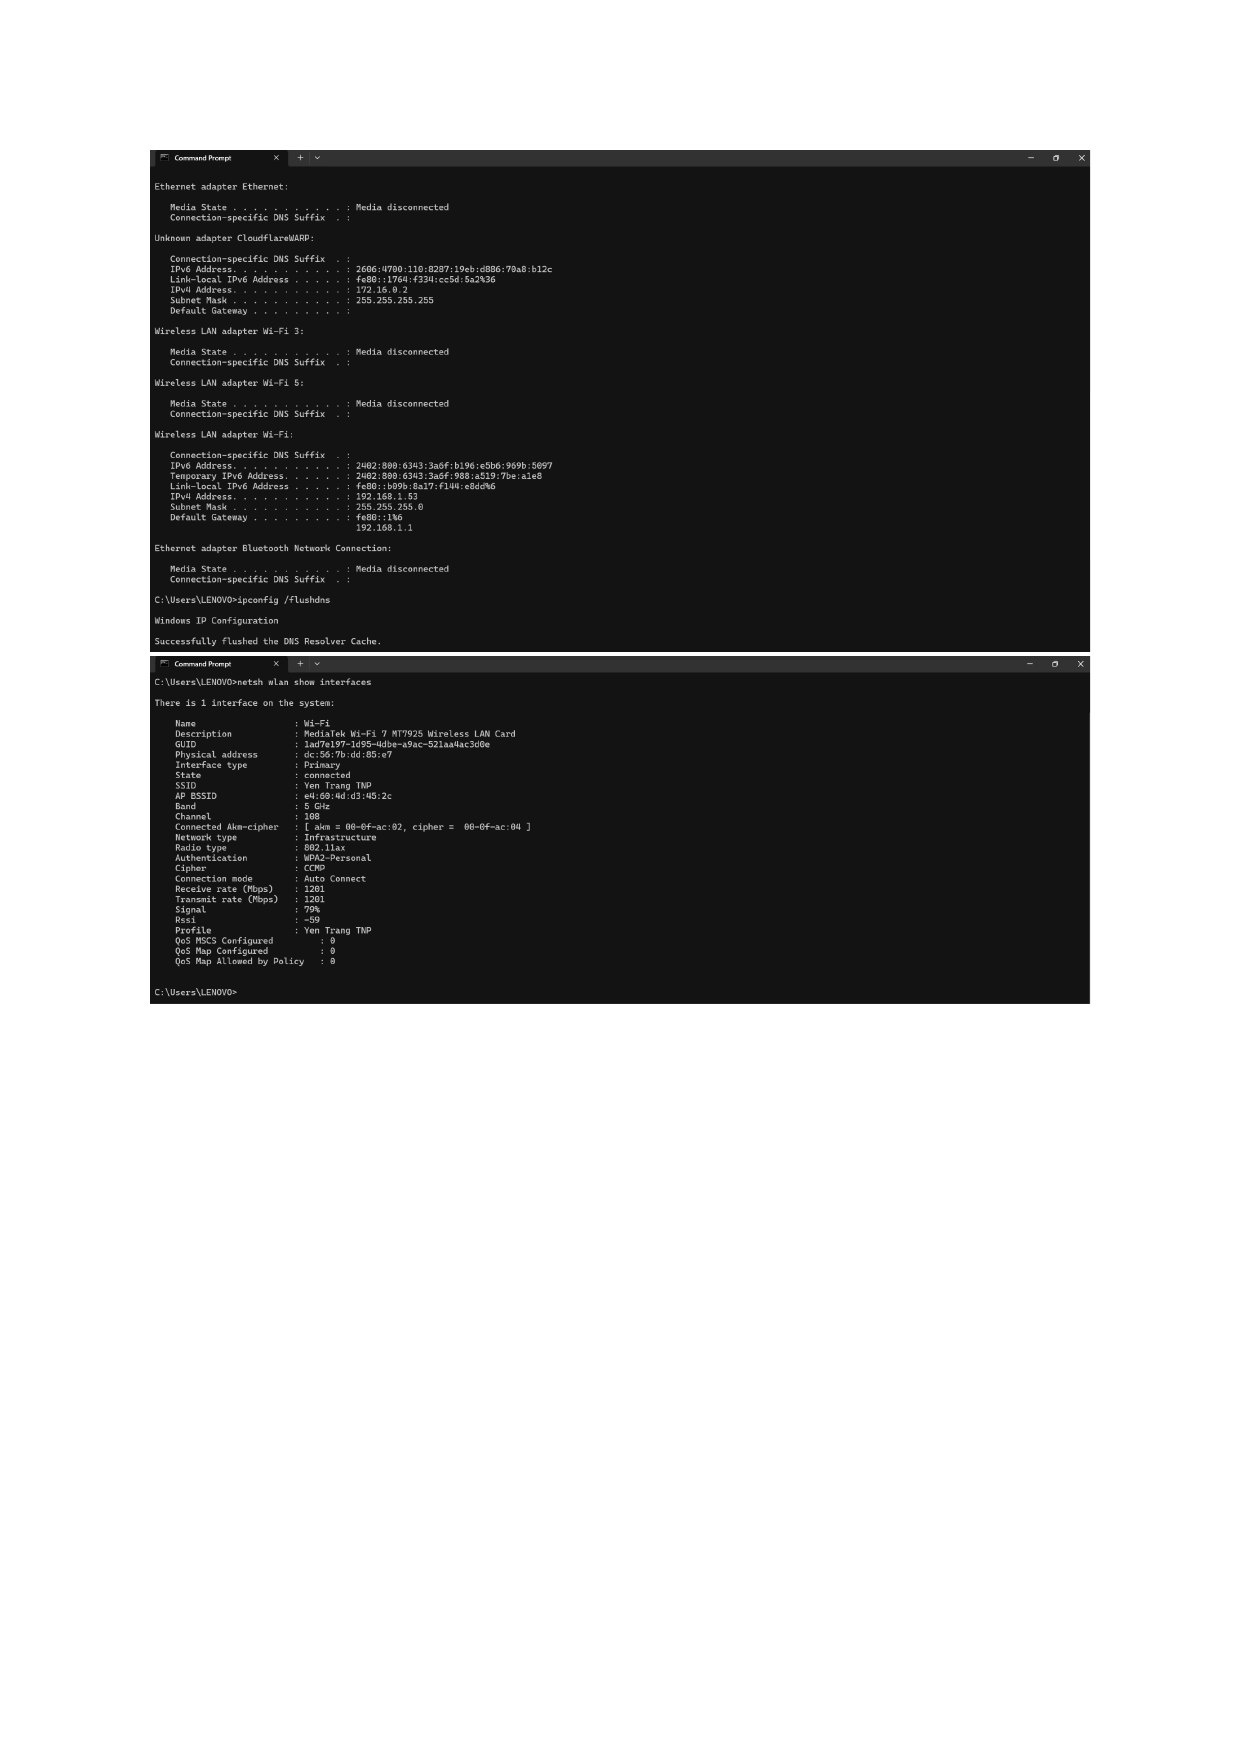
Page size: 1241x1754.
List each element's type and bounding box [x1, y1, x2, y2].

picture [150, 150, 1091, 652]
picture [150, 656, 1091, 1004]
